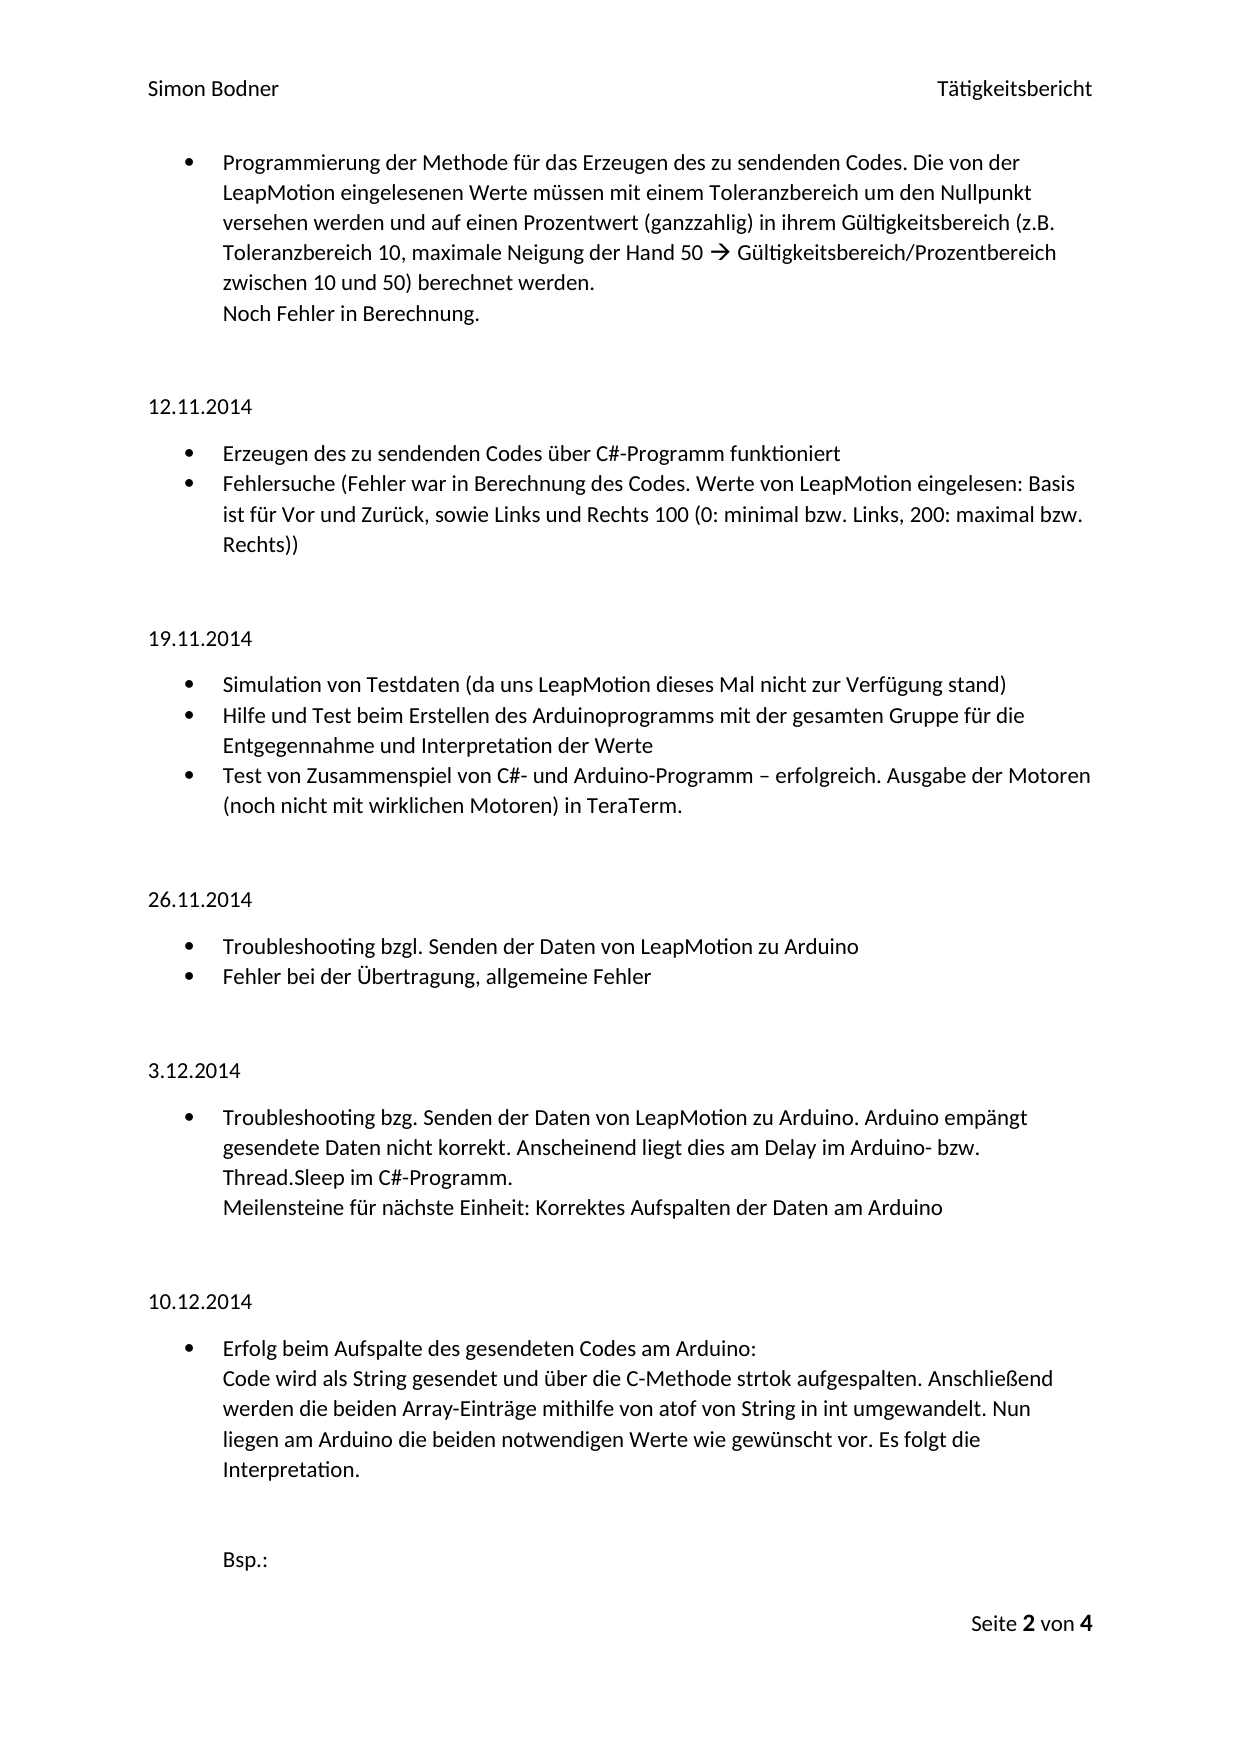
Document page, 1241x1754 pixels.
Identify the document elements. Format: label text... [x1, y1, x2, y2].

list Meilensteine für nächste Einheit: Korrektes Aufspalten der Daten am Arduino [223, 1193, 1093, 1221]
list Bsp.: [223, 1546, 1093, 1573]
list Noch Fehler in Berechnung. [223, 299, 1093, 327]
list Troubleshooting bzg. Senden der Daten von LeapMotion zu Arduino. Arduino empängt gesendete Daten nicht korrekt. Anscheinend liegt dies am Delay im Arduino- bzw. Thread.Sleep im C#-Programm. [185, 1103, 1093, 1191]
list Hilfe und Test beim Erstellen des Arduinoprogramms mit der gesamten Gruppe für die Entgegennahme und Interpretation der Werte [185, 701, 1093, 759]
list Erzeugen des zu sendenden Codes über C#-Programm funktioniert [185, 439, 1093, 467]
text 10.12.2014 [148, 1287, 1093, 1315]
list Troubleshooting bzgl. Senden der Daten von LeapMotion zu Arduino [185, 932, 1093, 960]
list Erfolg beim Aufspalte des gesendeten Codes am Arduino: [185, 1334, 1093, 1362]
list Test von Zusammenspiel von C#- und Arduino-Programm – erfolgreich. Ausgabe der Motoren (noch nicht mit wirklichen Motoren) in TeraTerm. [185, 761, 1093, 819]
text 3.12.2014 [148, 1056, 1093, 1084]
list Fehlersuche (Fehler war in Berechnung des Codes. Werte von LeapMotion eingelesen: Basis ist für Vor und Zurück, sowie Links und Rechts 100 (0: minimal bzw. Links, 200: maximal bzw. Rechts)) [185, 469, 1093, 558]
text 19.11.2014 [148, 624, 1093, 652]
list Fehler bei der Übertragung, allgemeine Fehler [185, 962, 1093, 990]
list Programmierung der Methode für das Erzeugen des zu sendenden Codes. Die von der LeapMotion eingelesenen Werte müssen mit einem Toleranzbereich um den Nullpunkt versehen werden und auf einen Prozentwert (ganzzahlig) in ihrem Gültigkeitsbereich (z.B. Toleranzbereich 10, maximale Neigung der Hand 50 Gültigkeitsbereich/Prozentbereich zwischen 10 und 50) berechnet werden. [185, 148, 1093, 296]
list Simulation von Testdaten (da uns LeapMotion dieses Mal nicht zur Verfügung stand) [185, 671, 1093, 698]
list Code wird als String gesendet und über die C-Methode strtok aufgespalten. Anschließend werden die beiden Array-Einträge mithilfe von atof von String in int umgewandelt. Nun liegen am Arduino die beiden notwendigen Werte wie gewünscht vor. Es folgt die Interpretation. [223, 1364, 1093, 1483]
text 26.11.2014 [148, 885, 1093, 913]
text 12.11.2014 [148, 392, 1093, 420]
